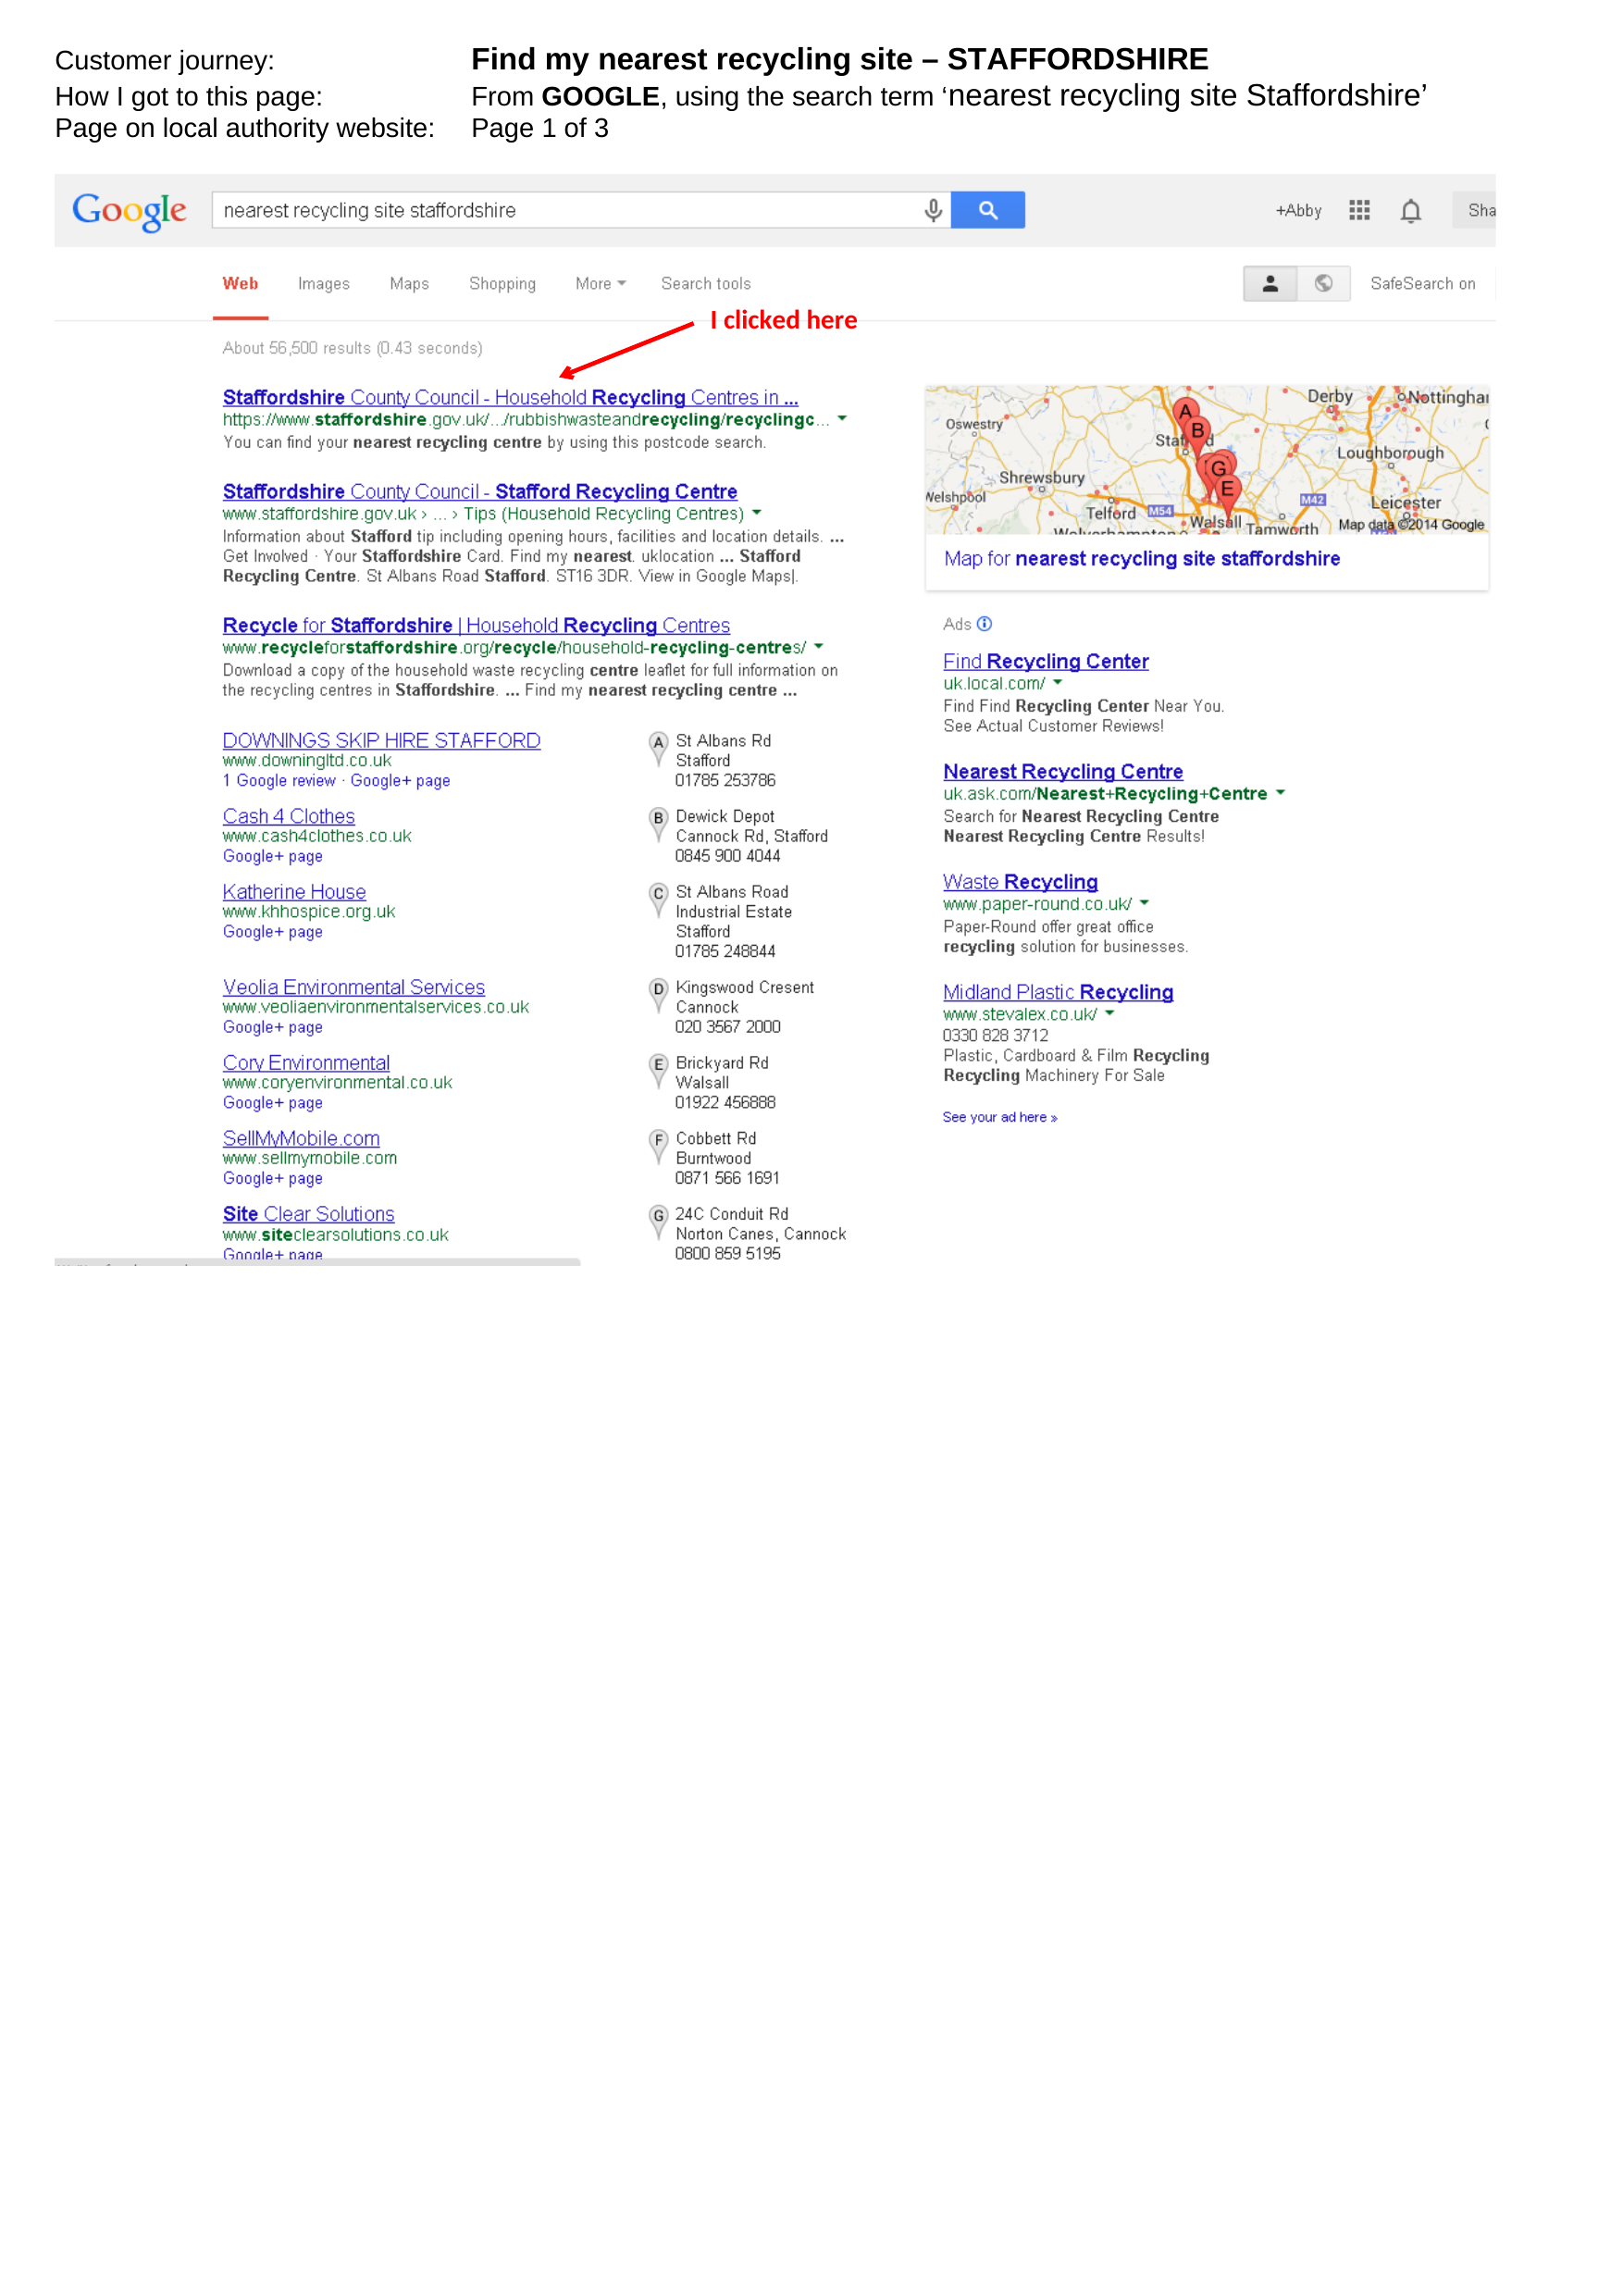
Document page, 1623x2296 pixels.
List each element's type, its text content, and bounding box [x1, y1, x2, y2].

text Page on local authority website: Page 1 of 3 [55, 112, 1571, 143]
picture [55, 174, 1496, 1266]
text How I got to this page: From GOOGLE, using the search term ‘nearest recycling site Staffordshire’ [55, 77, 1571, 112]
text Customer journey: Find my nearest recycling site – STAFFORDSHIRE [55, 41, 1571, 77]
